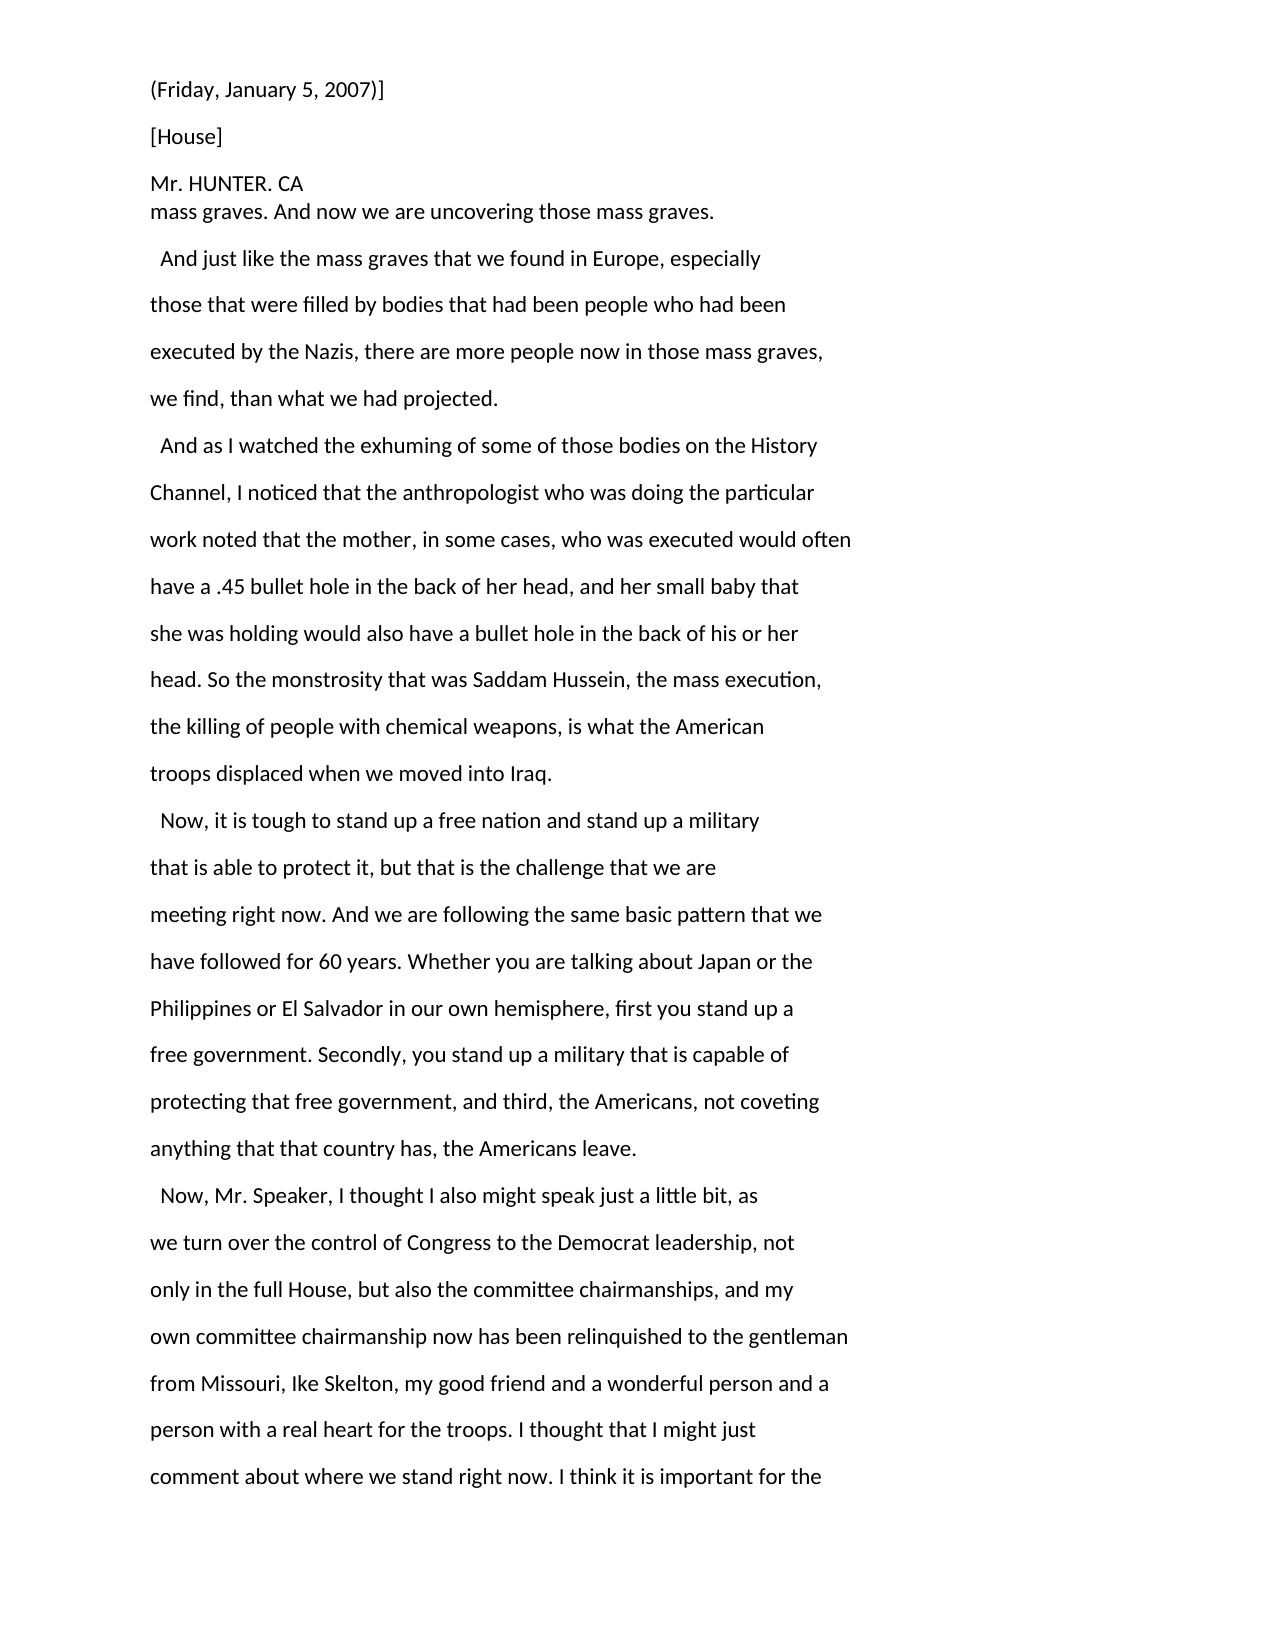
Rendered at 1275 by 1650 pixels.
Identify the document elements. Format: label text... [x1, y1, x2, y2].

text troops displaced when we moved into Iraq. [150, 759, 1125, 787]
text have followed for 60 years. Whether you are talking about Japan or the [150, 947, 1125, 975]
text meeting right now. And we are following the same basic pattern that we [150, 900, 1125, 928]
text And just like the mass graves that we found in Europe, especially [150, 244, 1125, 272]
text own committee chairmanship now has been relinquished to the gentleman [150, 1322, 1125, 1350]
text those that were filled by bodies that had been people who had been [150, 291, 1125, 318]
text Now, it is tough to stand up a free nation and stand up a military [150, 806, 1125, 834]
text only in the full House, but also the committee chairmanships, and my [150, 1275, 1125, 1303]
text have a .45 bullet hole in the back of her head, and her small baby that [150, 572, 1125, 600]
text mass graves. And now we are uncovering those mass graves. [150, 197, 1125, 225]
text we find, than what we had projected. [150, 384, 1125, 412]
text protecting that free government, and third, the Americans, not coveting [150, 1087, 1125, 1115]
text Channel, I noticed that the anthropologist who was doing the particular [150, 478, 1125, 506]
text Now, Mr. Speaker, I thought I also might speak just a little bit, as [150, 1181, 1125, 1209]
text the killing of people with chemical weapons, is what the American [150, 712, 1125, 740]
text we turn over the control of Congress to the Democrat leadership, not [150, 1228, 1125, 1256]
text free government. Secondly, you stand up a military that is capable of [150, 1041, 1125, 1068]
text that is able to protect it, but that is the challenge that we are [150, 853, 1125, 881]
text anything that that country has, the Americans leave. [150, 1134, 1125, 1162]
text work noted that the mother, in some cases, who was executed would often [150, 525, 1125, 553]
text she was holding would also have a bullet hole in the back of his or her [150, 619, 1125, 647]
text person with a real heart for the troops. I thought that I might just [150, 1416, 1125, 1443]
text executed by the Nazis, there are more people now in those mass graves, [150, 337, 1125, 365]
text Philippines or El Salvador in our own hemisphere, first you stand up a [150, 994, 1125, 1022]
text And as I watched the exhuming of some of those bodies on the History [150, 431, 1125, 459]
text from Missouri, Ike Skelton, my good friend and a wonderful person and a [150, 1369, 1125, 1397]
text comment about where we stand right now. I think it is important for the [150, 1462, 1125, 1490]
text head. So the monstrosity that was Saddam Hussein, the mass execution, [150, 666, 1125, 693]
